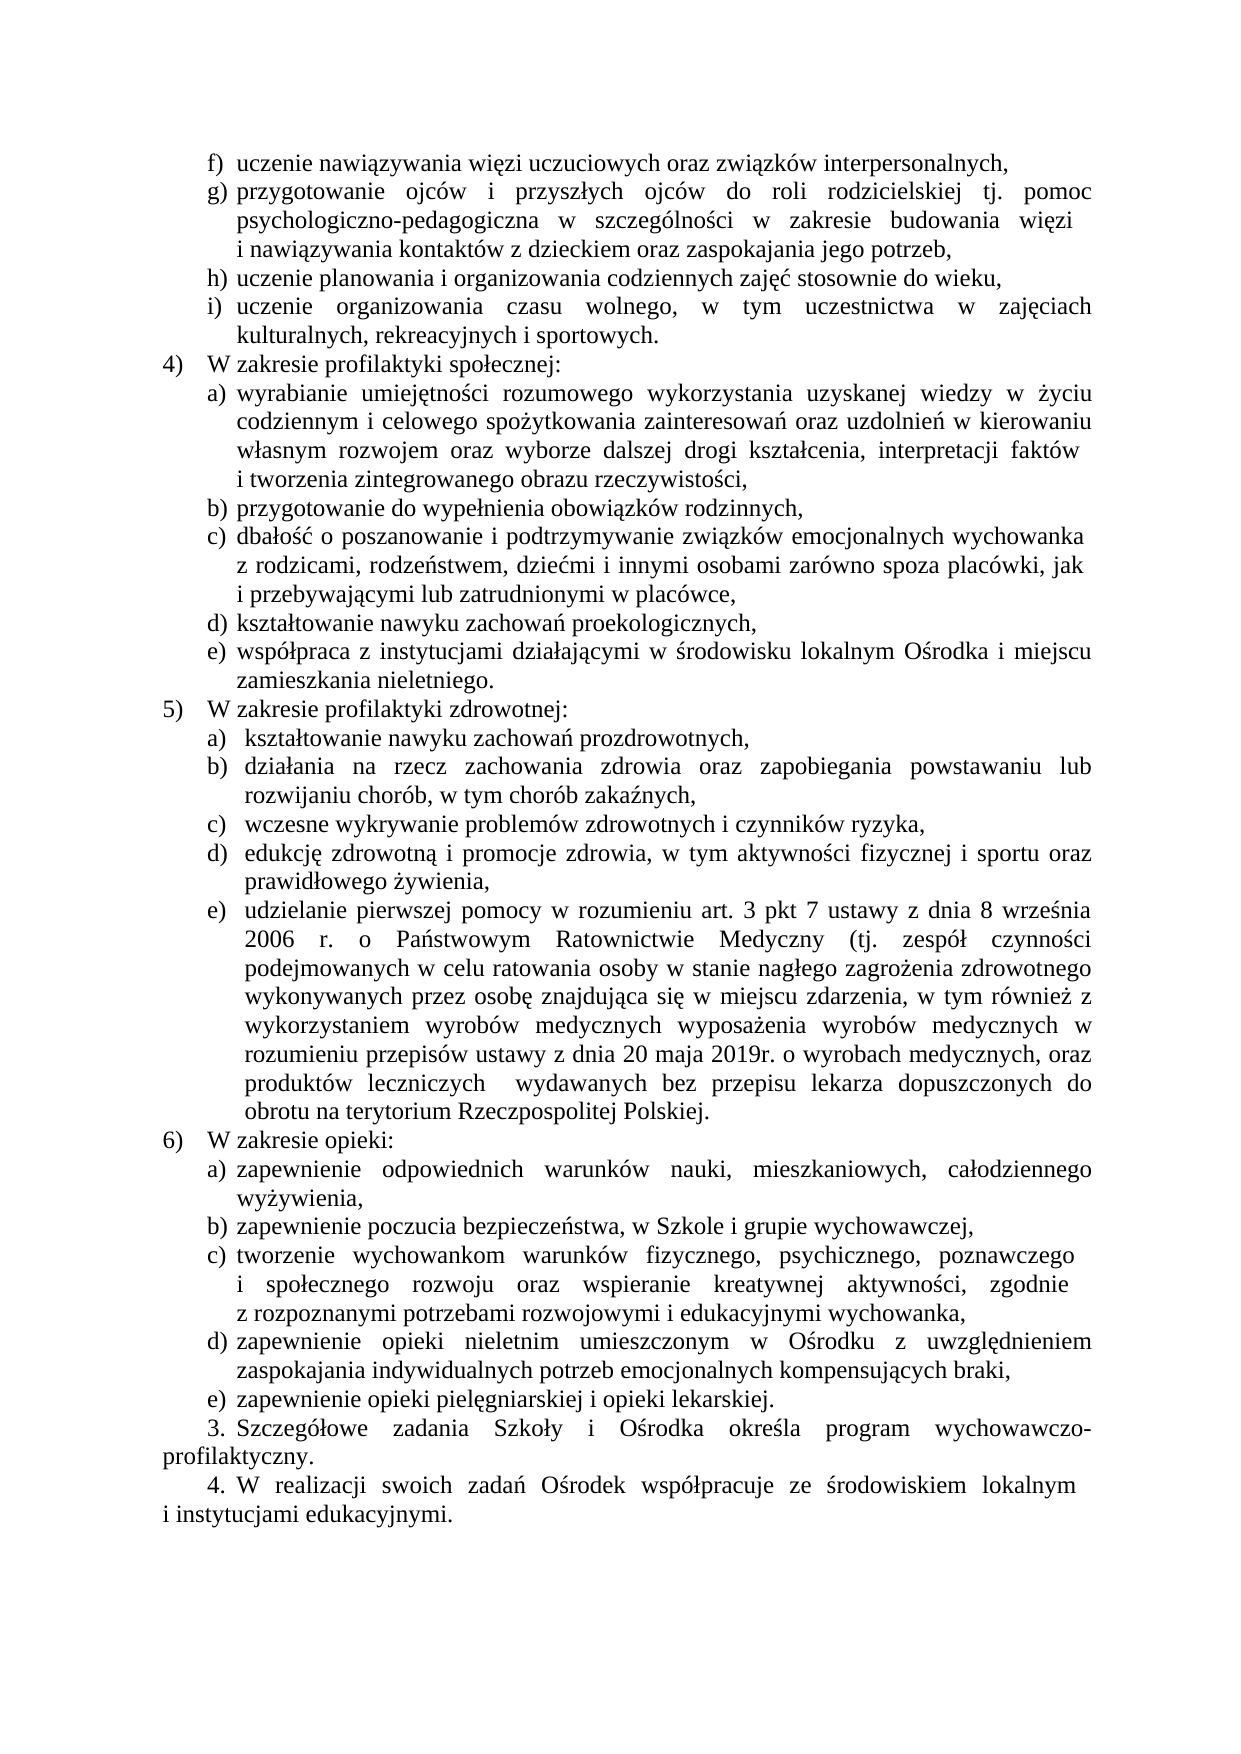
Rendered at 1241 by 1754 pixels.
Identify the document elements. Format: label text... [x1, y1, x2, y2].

list zapewnienie poczucia bezpieczeństwa, w Szkole i grupie wychowawczej, [207, 1211, 1093, 1240]
list uczenie organizowania czasu wolnego, w tym uczestnictwa w zajęciach kulturalnych, rekreacyjnych i sportowych. [207, 291, 1093, 349]
list udzielanie pierwszej pomocy w rozumieniu art. 3 pkt 7 ustawy z dnia 8 września 2006 r. o Państwowym Ratownictwie Medyczny (tj. zespół czynności podejmowanych w celu ratowania osoby w stanie nagłego zagrożenia zdrowotnego wykonywanych przez osobę znajdująca się w miejscu zdarzenia, w tym również z wykorzystaniem wyrobów medycznych wyposażenia wyrobów medycznych w rozumieniu przepisów ustawy z dnia 20 maja 2019r. o wyrobach medycznych, oraz produktów leczniczych wydawanych bez przepisu lekarza dopuszczonych do obrotu na terytorium Rzeczpospolitej Polskiej. [207, 895, 1093, 1125]
list uczenie nawiązywania więzi uczuciowych oraz związków interpersonalnych, [207, 148, 1093, 176]
list działania na rzecz zachowania zdrowia oraz zapobiegania powstawaniu lub rozwijaniu chorób, w tym chorób zakaźnych, [207, 751, 1093, 809]
list zapewnienie opieki pielęgniarskiej i opieki lekarskiej. [207, 1384, 1093, 1413]
list przygotowanie ojców i przyszłych ojców do roli rodzicielskiej tj. pomoc psychologiczno-pedagogiczna w szczególności w zakresie budowania więzi i nawiązywania kontaktów z dzieckiem oraz zaspokajania jego potrzeb, [207, 176, 1093, 263]
list W zakresie profilaktyki zdrowotnej: [162, 694, 1093, 723]
list W zakresie profilaktyki społecznej: [162, 349, 1093, 378]
list zapewnienie odpowiednich warunków nauki, mieszkaniowych, całodziennego wyżywienia, [207, 1154, 1093, 1211]
list wyrabianie umiejętności rozumowego wykorzystania uzyskanej wiedzy w życiu codziennym i celowego spożytkowania zainteresowań oraz uzdolnień w kierowaniu własnym rozwojem oraz wyborze dalszej drogi kształcenia, interpretacji faktów i tworzenia zintegrowanego obrazu rzeczywistości, [207, 378, 1093, 493]
list przygotowanie do wypełnienia obowiązków rodzinnych, [207, 493, 1093, 521]
list dbałość o poszanowanie i podtrzymywanie związków emocjonalnych wychowanka z rodzicami, rodzeństwem, dziećmi i innymi osobami zarówno spoza placówki, jak i przebywającymi lub zatrudnionymi w placówce, [207, 521, 1093, 608]
list W realizacji swoich zadań Ośrodek współpracuje ze środowiskiem lokalnym i instytucjami edukacyjnymi. [162, 1470, 1093, 1528]
list wczesne wykrywanie problemów zdrowotnych i czynników ryzyka, [207, 809, 1093, 838]
list Szczegółowe zadania Szkoły i Ośrodka określa program wychowawczo-profilaktyczny. [162, 1413, 1093, 1470]
list W zakresie opieki: [162, 1125, 1093, 1154]
list edukcję zdrowotną i promocje zdrowia, w tym aktywności fizycznej i sportu oraz prawidłowego żywienia, [207, 838, 1093, 895]
list zapewnienie opieki nieletnim umieszczonym w Ośrodku z uwzględnieniem zaspokajania indywidualnych potrzeb emocjonalnych kompensujących braki, [207, 1326, 1093, 1384]
list kształtowanie nawyku zachowań prozdrowotnych, [207, 723, 1093, 751]
list tworzenie wychowankom warunków fizycznego, psychicznego, poznawczego i społecznego rozwoju oraz wspieranie kreatywnej aktywności, zgodnie z rozpoznanymi potrzebami rozwojowymi i edukacyjnymi wychowanka, [207, 1240, 1093, 1326]
list kształtowanie nawyku zachowań proekologicznych, [207, 608, 1093, 636]
list współpraca z instytucjami działającymi w środowisku lokalnym Ośrodka i miejscu zamieszkania nieletniego. [207, 636, 1093, 694]
list uczenie planowania i organizowania codziennych zajęć stosownie do wieku, [207, 263, 1093, 291]
